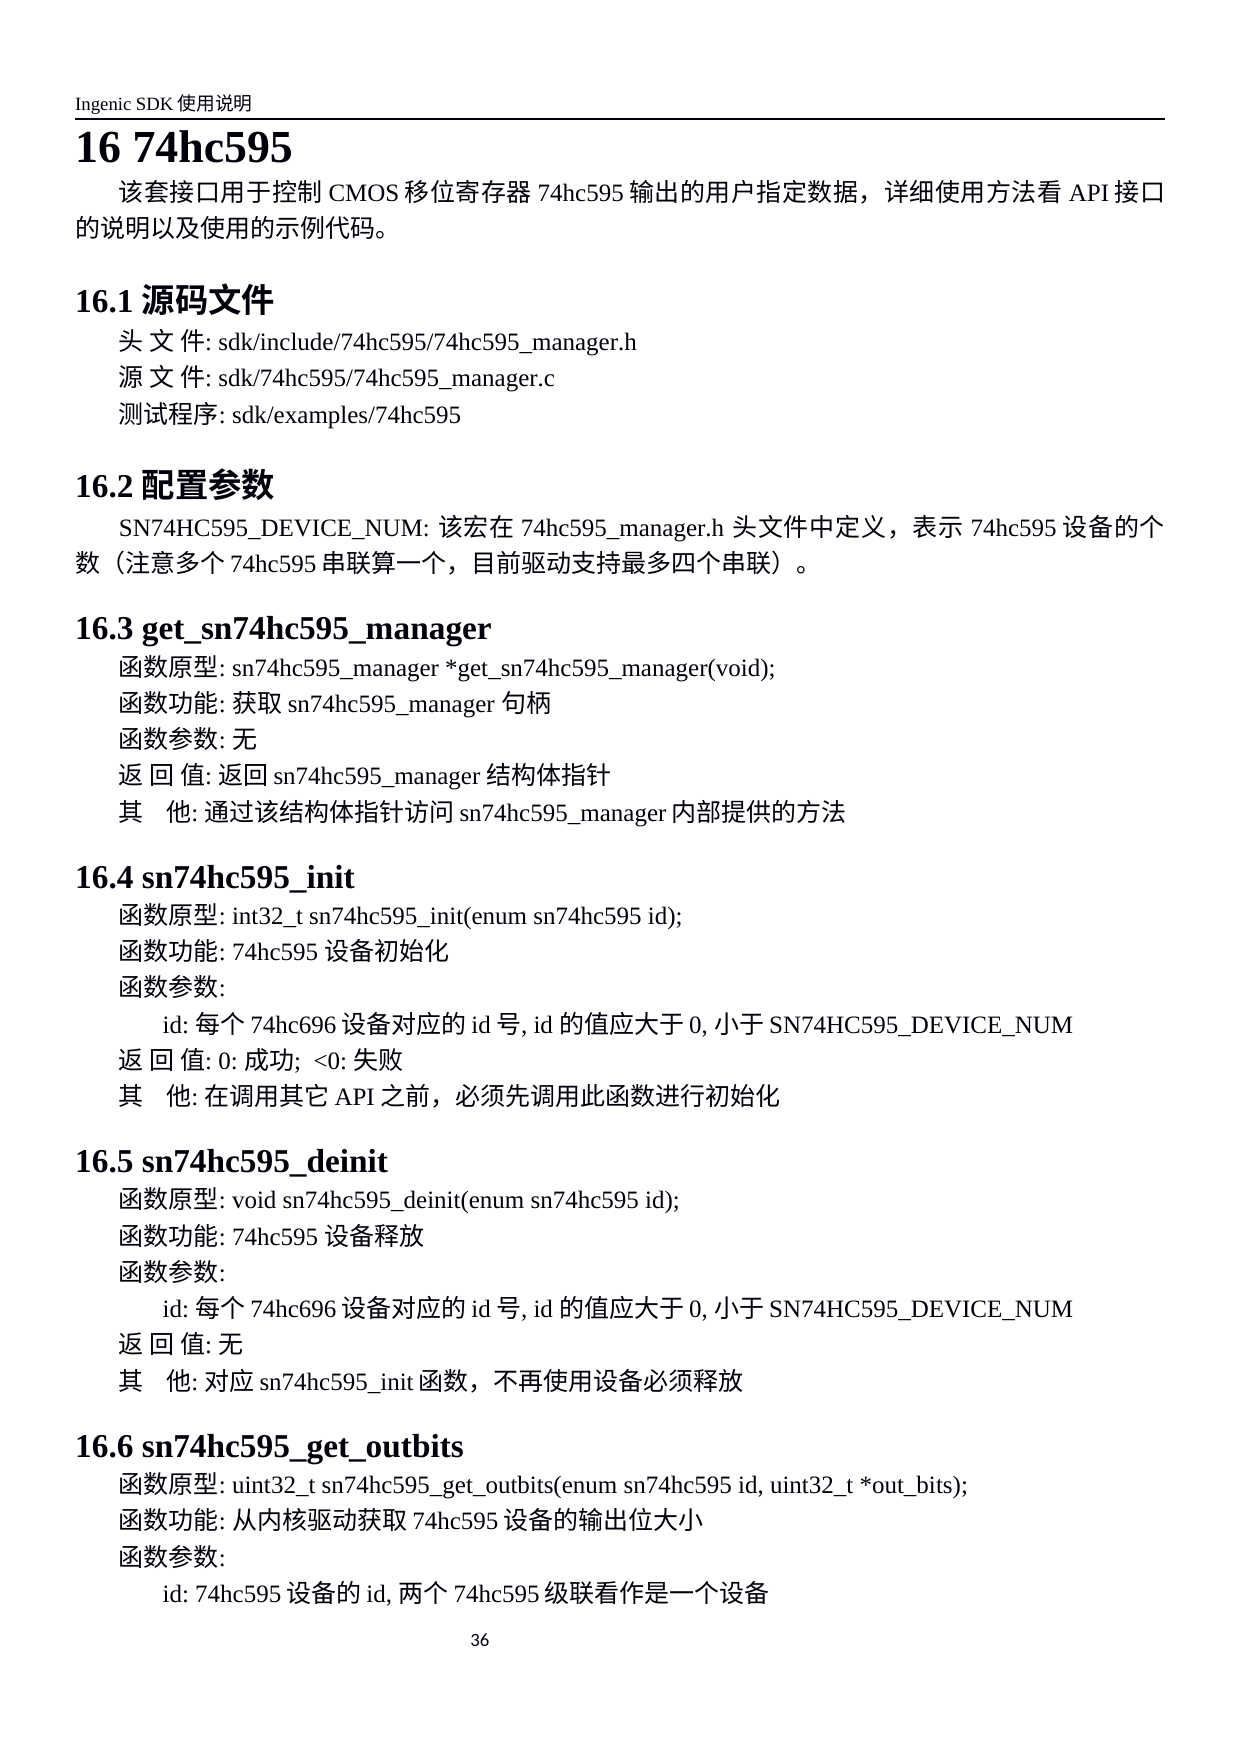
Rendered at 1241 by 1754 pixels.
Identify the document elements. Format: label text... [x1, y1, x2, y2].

text 16.6 sn74hc595_get_outbits [75, 1426, 1165, 1464]
text 16 74hc595 [75, 120, 1165, 172]
text 函数功能: 74hc595 设备初始化 [75, 932, 1165, 968]
text 函数参数: [75, 1537, 1165, 1573]
text 该套接口用于控制CMOS移位寄存器74hc595输出的用户指定数据，详细使用方法看API接口的说明以及使用的示例代码。 [75, 172, 1165, 245]
text 函数原型: int32_t sn74hc595_init(enum sn74hc595 id); [75, 895, 1165, 932]
text 返 回 值: 无 [75, 1325, 1165, 1361]
text id: 74hc595设备的id, 两个74hc595级联看作是一个设备 [75, 1573, 1165, 1609]
text 16.4 sn74hc595_init [75, 857, 1165, 895]
text 16.3 get_sn74hc595_manager [75, 609, 1165, 647]
text 返 回 值: 返回sn74hc595_manager 结构体指针 [75, 756, 1165, 792]
text SN74HC595_DEVICE_NUM: 该宏在74hc595_manager.h 头文件中定义，表示74hc595设备的个数（注意多个74hc595串联算一个，目前驱动支持最多四个串联）。 [75, 507, 1165, 580]
text 返 回 值: 0: 成功; <0: 失败 [75, 1040, 1165, 1077]
text 其 他: 对应sn74hc595_init函数，不再使用设备必须释放 [75, 1361, 1165, 1397]
text id: 每个74hc696设备对应的id号, id 的值应大于0, 小于SN74HC595_DEVICE_NUM [119, 1004, 1165, 1040]
text 测试程序: sdk/examples/74hc595 [75, 394, 1165, 430]
text 函数原型: uint32_t sn74hc595_get_outbits(enum sn74hc595 id, uint32_t *out_bits); [75, 1464, 1165, 1501]
text 函数参数: 无 [75, 719, 1165, 756]
text 函数原型: sn74hc595_manager *get_sn74hc595_manager(void); [75, 647, 1165, 683]
text 16.1 源码文件 [75, 273, 1165, 322]
text 函数原型: void sn74hc595_deinit(enum sn74hc595 id); [75, 1180, 1165, 1216]
text 源 文 件: sdk/74hc595/74hc595_manager.c [75, 358, 1165, 394]
text id: 每个74hc696设备对应的id号, id 的值应大于0, 小于SN74HC595_DEVICE_NUM [119, 1289, 1165, 1325]
text 其 他: 通过该结构体指针访问sn74hc595_manager内部提供的方法 [75, 792, 1165, 828]
text 函数功能: 74hc595 设备释放 [75, 1216, 1165, 1252]
text 16.5 sn74hc595_deinit [75, 1142, 1165, 1180]
text 16.2 配置参数 [75, 459, 1165, 507]
text 函数功能: 从内核驱动获取74hc595设备的输出位大小 [75, 1501, 1165, 1537]
text 函数参数: [75, 1252, 1165, 1289]
text 头 文 件: sdk/include/74hc595/74hc595_manager.h [75, 322, 1165, 358]
text 函数参数: [75, 968, 1165, 1004]
text 函数功能: 获取 sn74hc595_manager 句柄 [75, 683, 1165, 719]
text 其 他: 在调用其它API之前，必须先调用此函数进行初始化 [75, 1077, 1165, 1113]
